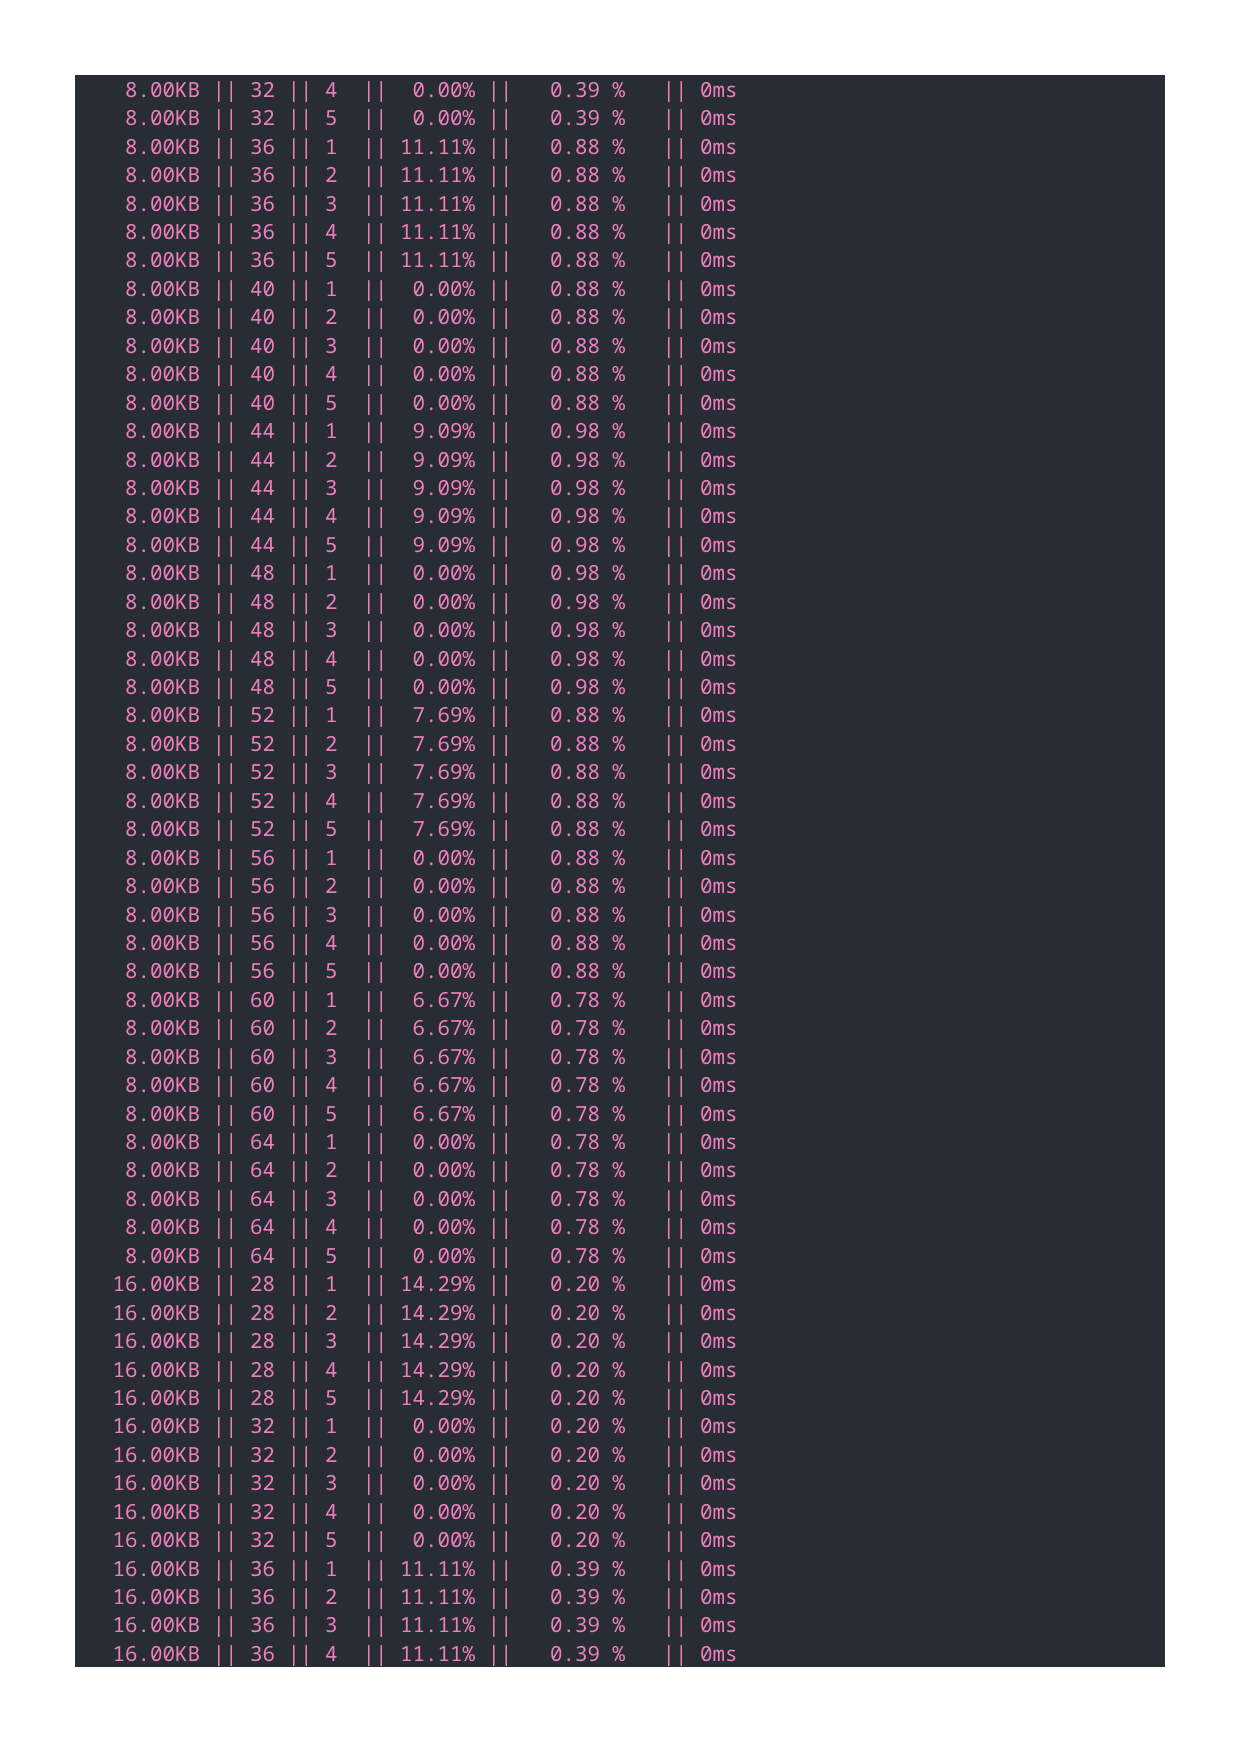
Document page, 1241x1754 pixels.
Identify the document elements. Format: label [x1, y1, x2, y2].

text [75, 75, 1165, 1667]
